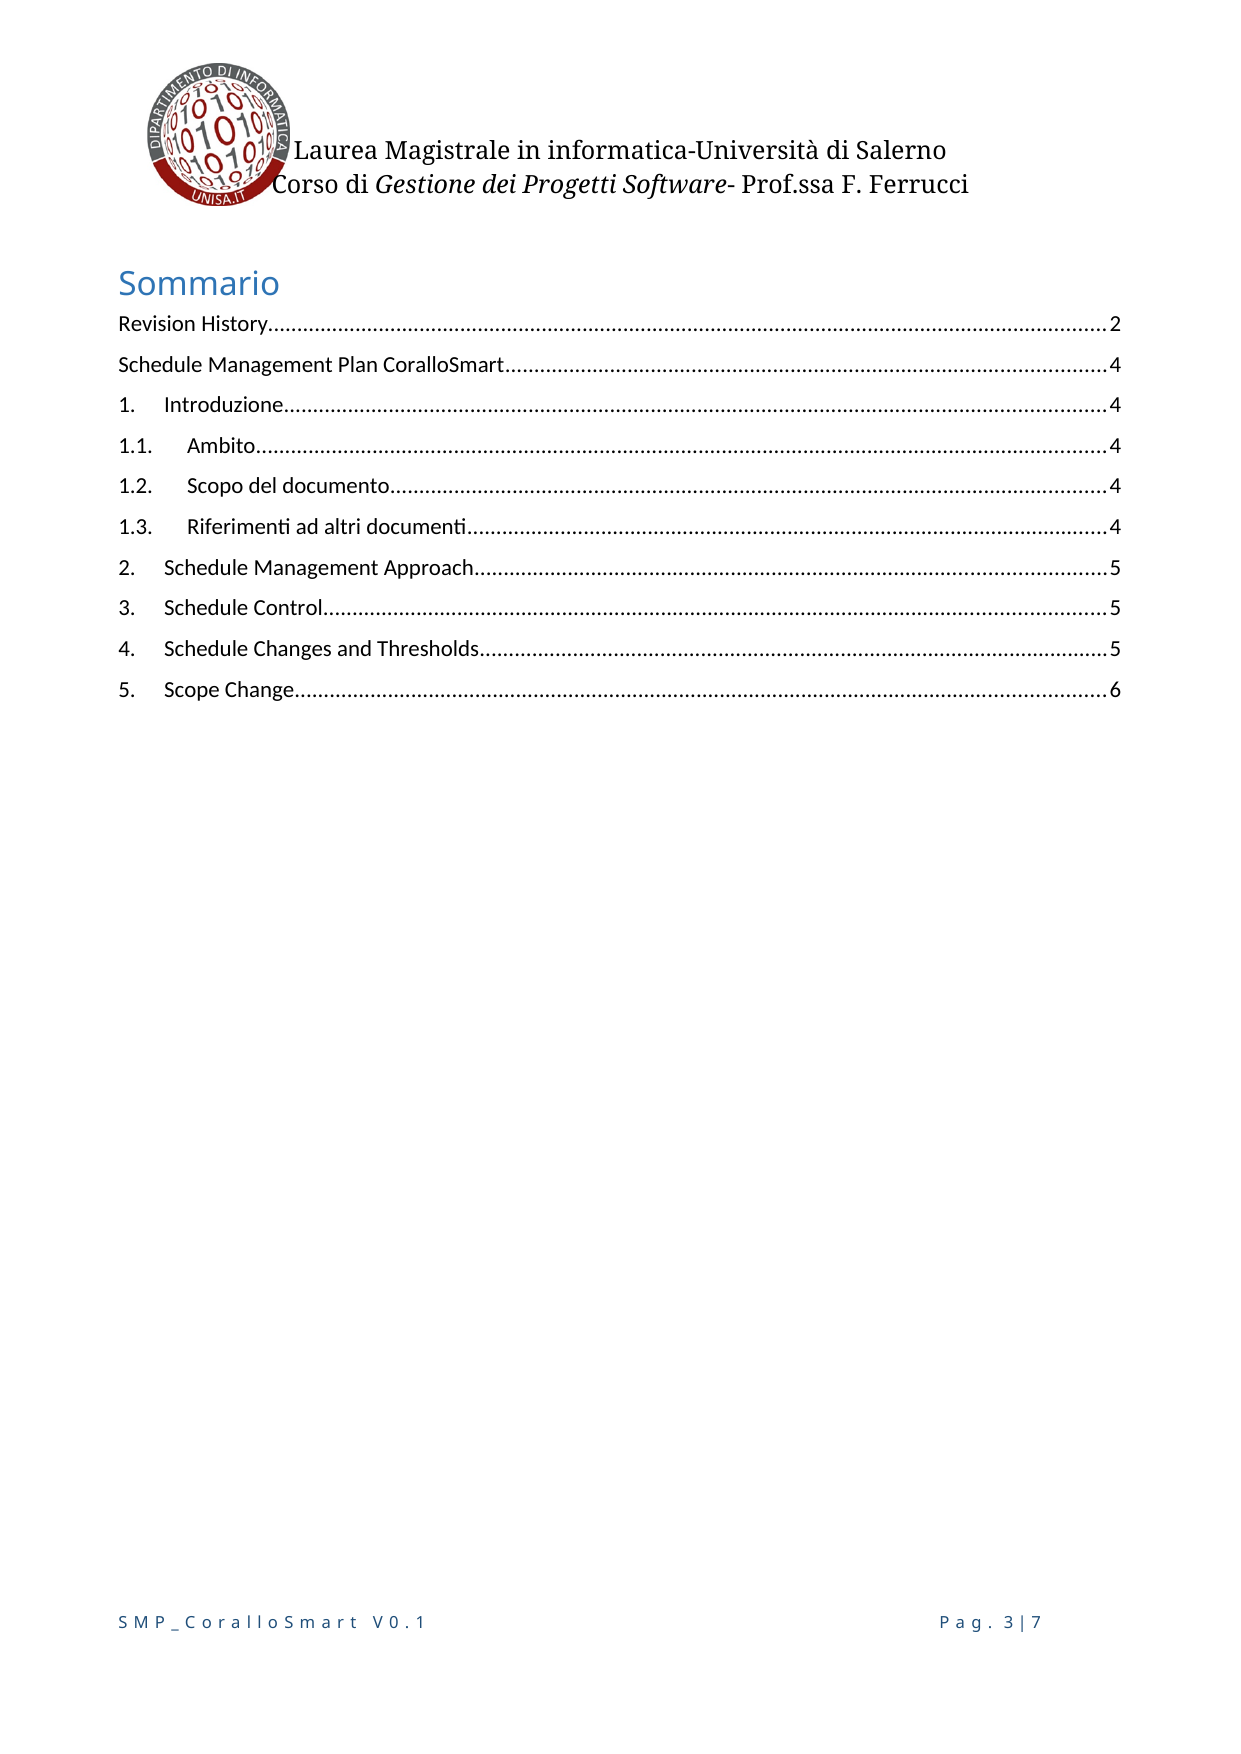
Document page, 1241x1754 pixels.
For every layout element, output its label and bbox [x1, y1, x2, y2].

picture [147, 63, 290, 206]
